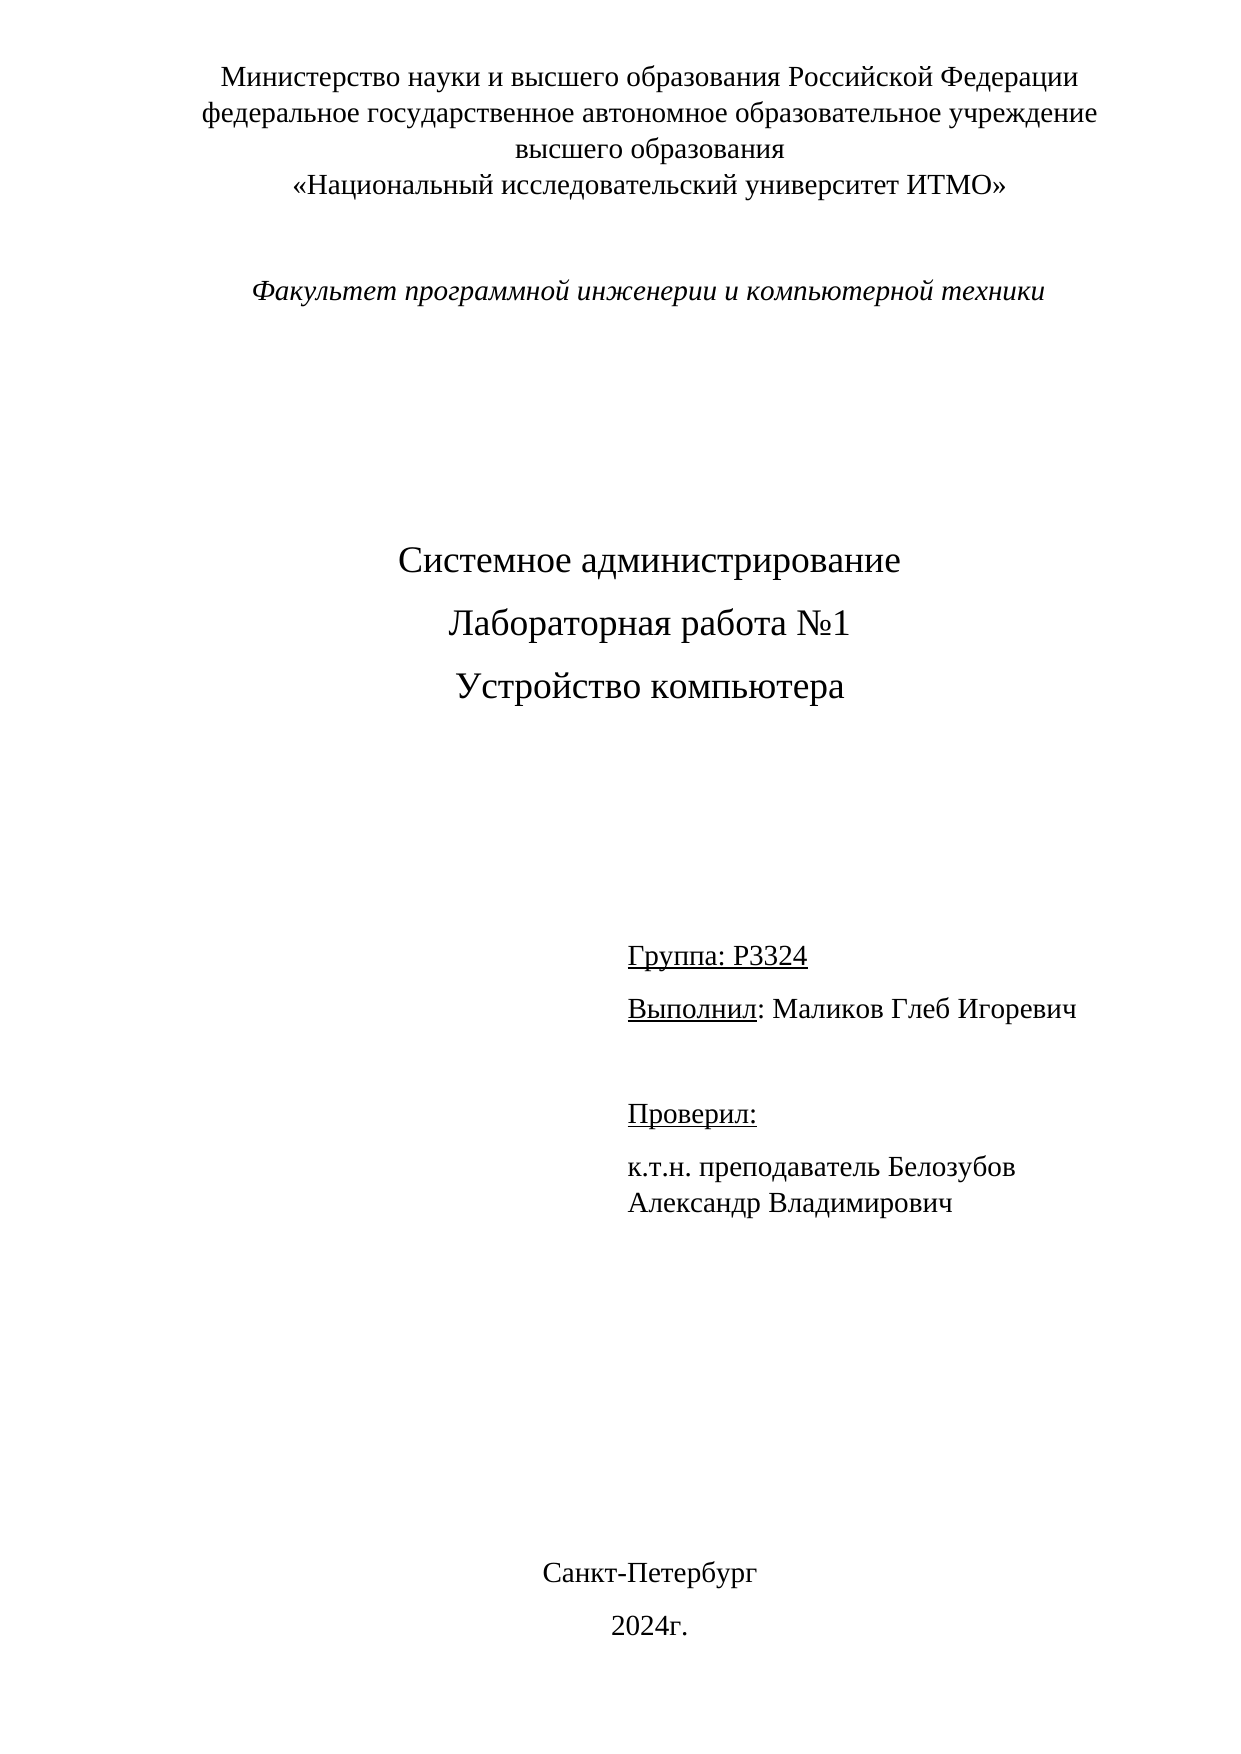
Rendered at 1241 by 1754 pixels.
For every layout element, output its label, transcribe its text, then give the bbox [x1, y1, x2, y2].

text Лабораторная работа №1 [177, 600, 1122, 643]
text «Национальный исследовательский университет ИТМО» [177, 167, 1122, 201]
text федеральное государственное автономное образовательное учреждение высшего образования [177, 95, 1122, 165]
text Группа: P3324 [552, 938, 1122, 972]
text Санкт-Петербург [177, 1555, 1122, 1589]
text к.т.н. преподаватель Белозубов Александр Владимирович [627, 1149, 1122, 1219]
text Факультет программной инженерии и компьютерной техники [177, 273, 1122, 307]
text Системное администрирование [177, 537, 1122, 580]
text Министерство науки и высшего образования Российской Федерации [177, 59, 1122, 93]
text 2024г. [177, 1608, 1122, 1642]
text Выполнил: Маликов Глеб Игоревич [627, 991, 1122, 1024]
text Проверил: [627, 1097, 1122, 1130]
text Устройство компьютера [177, 664, 1122, 707]
